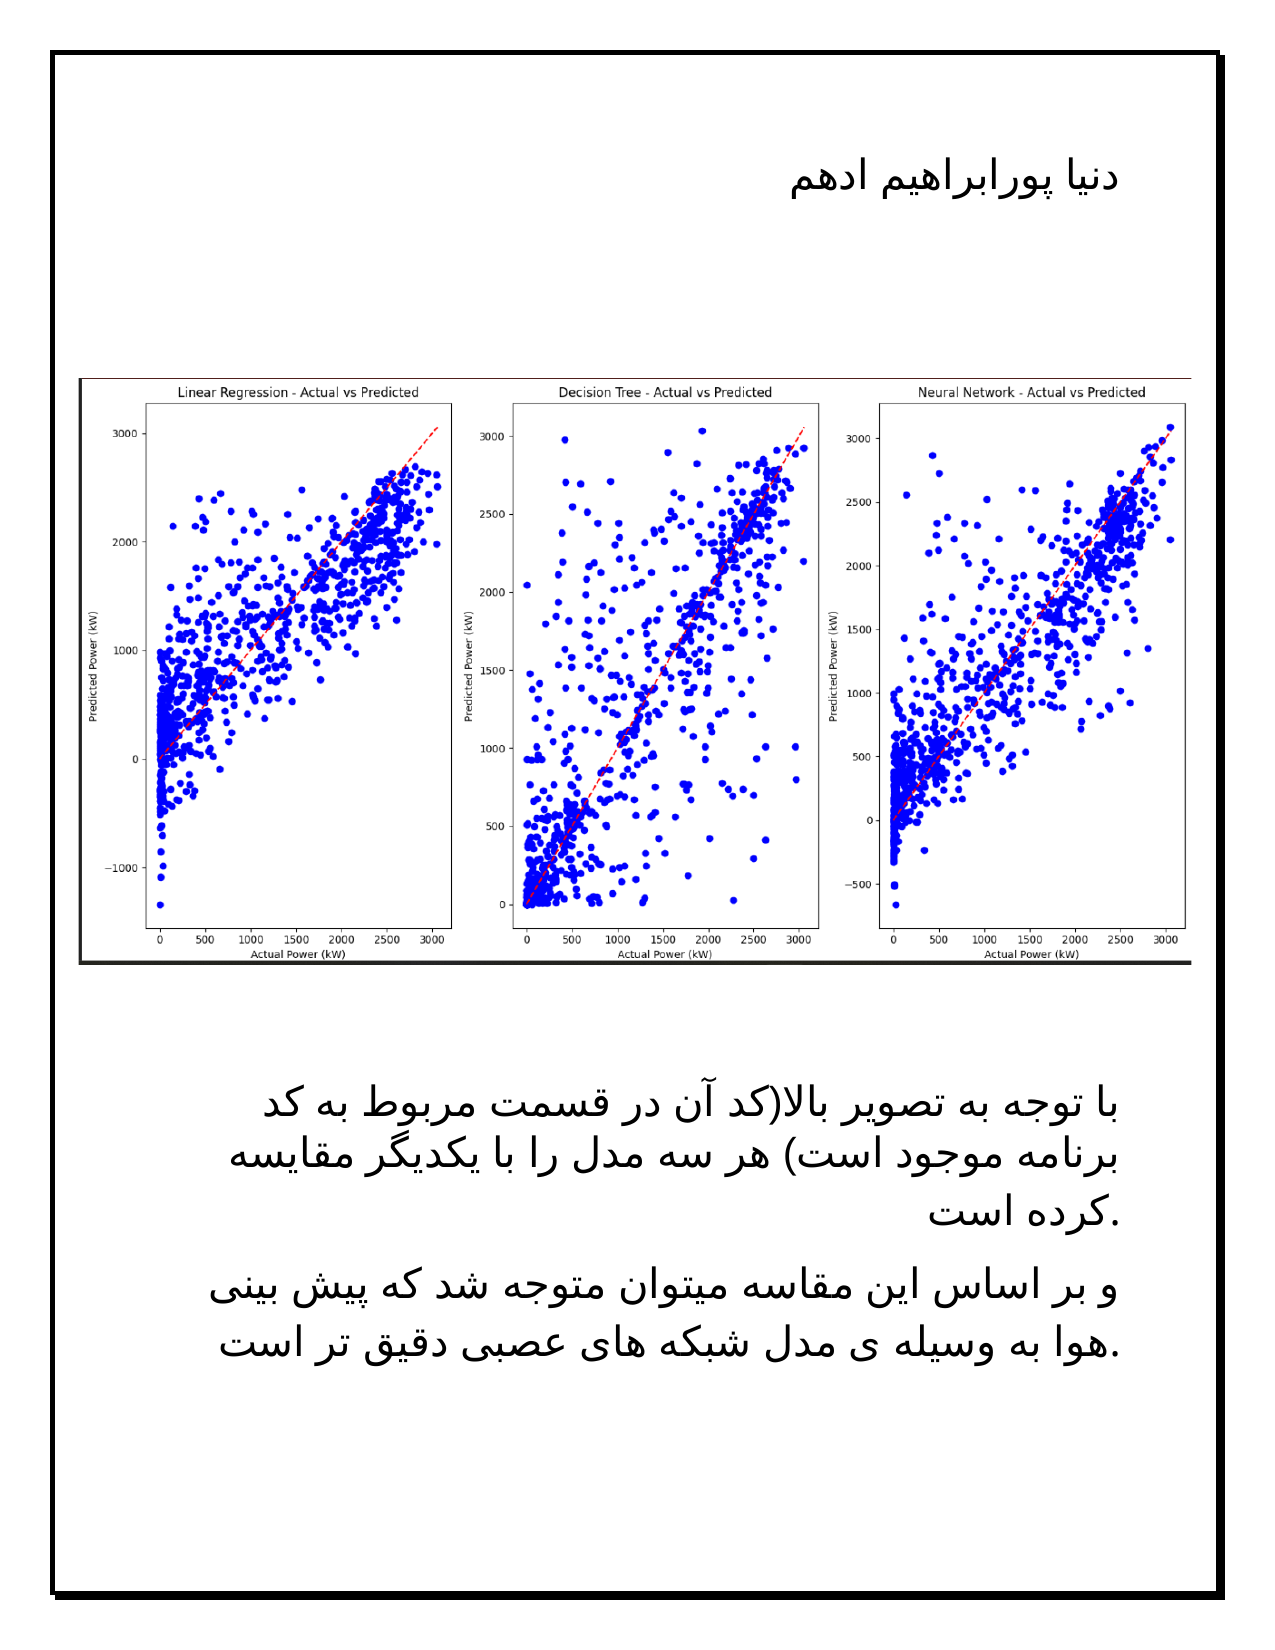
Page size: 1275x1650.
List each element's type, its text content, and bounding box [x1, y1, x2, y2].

picture [78, 378, 1192, 965]
text و بر اساس این مقاسه میتوان متوجه شد که پیش بینی هوا به وسیله ی مدل شبکه های عصبی دقیق تر است. [150, 1259, 1120, 1368]
text دنیا پورابراهیم ادهم [150, 150, 1120, 198]
text با توجه به تصویر بالا(کد آن در قسمت مربوط به کد برنامه موجود است) هر سه مدل را با یکدیگر مقایسه کرده است. [150, 1077, 1120, 1238]
